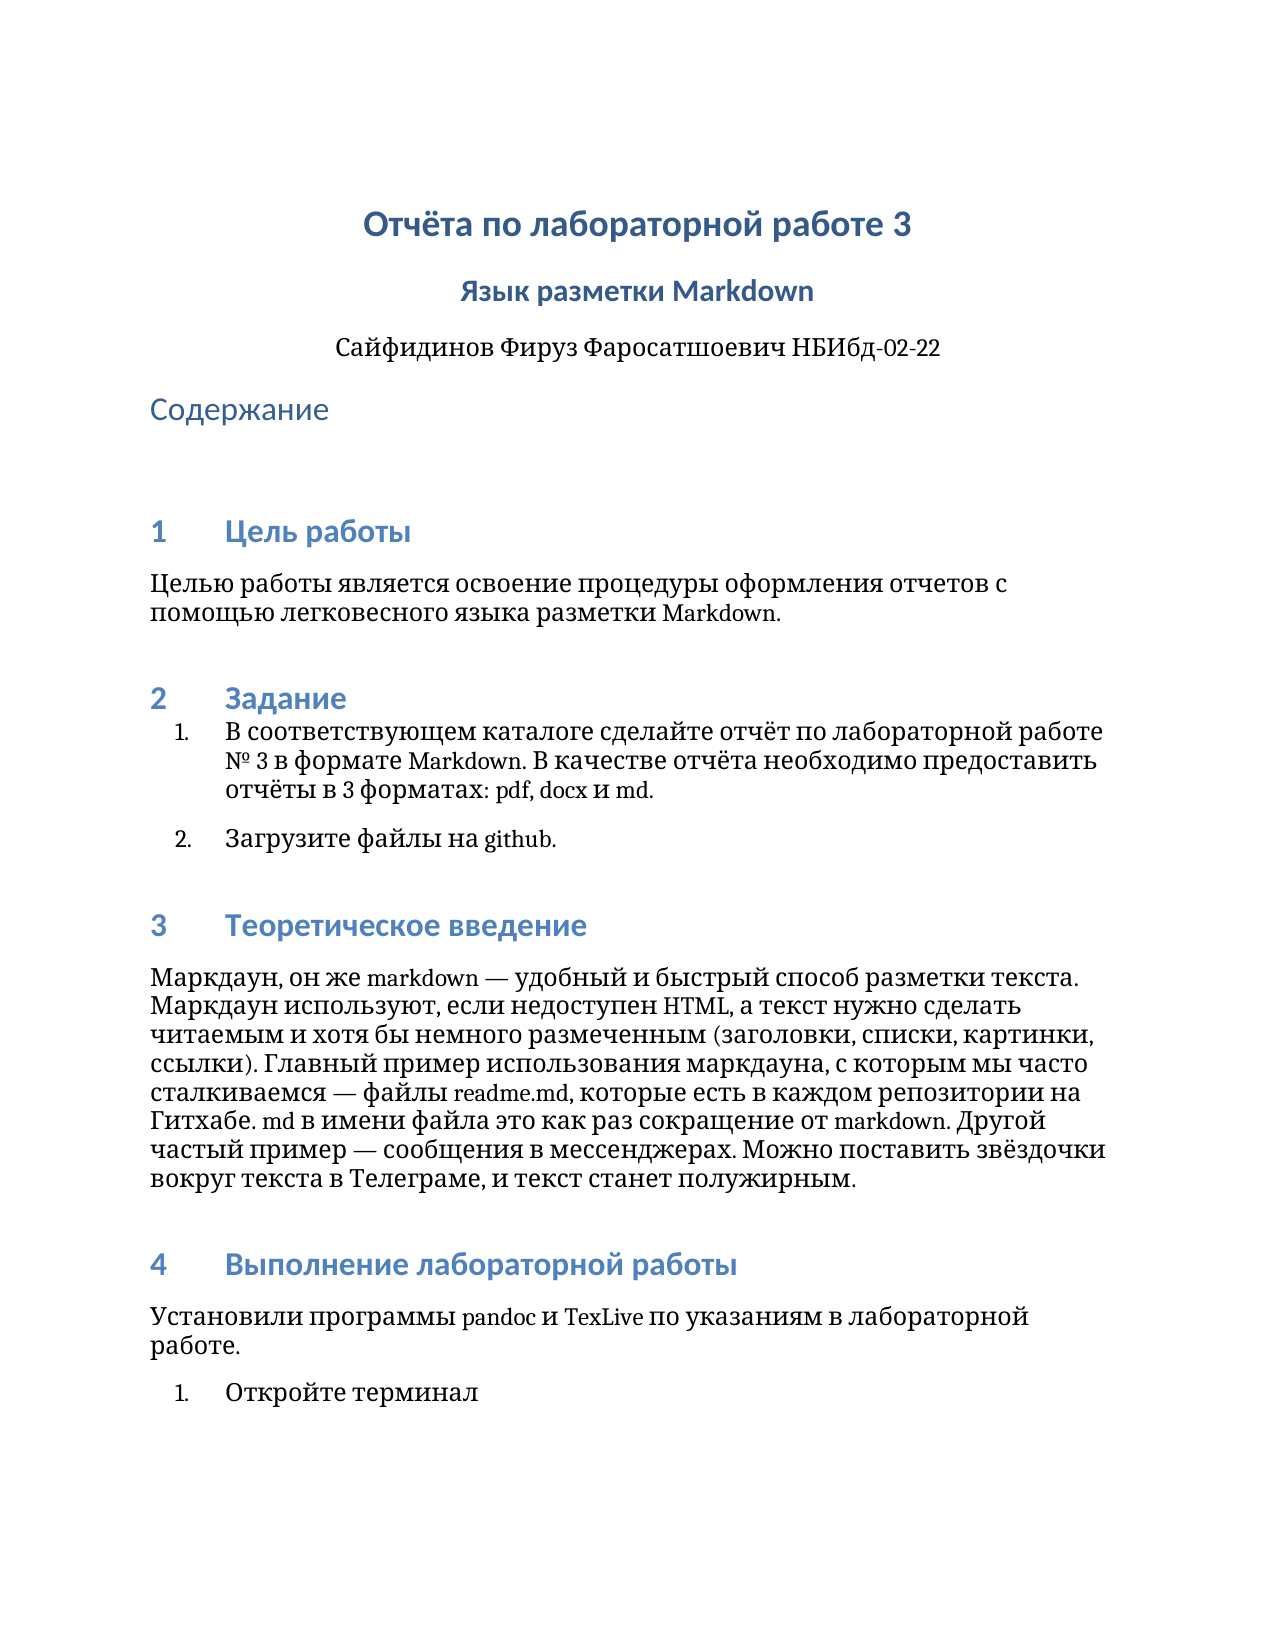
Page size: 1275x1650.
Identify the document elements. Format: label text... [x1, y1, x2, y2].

list Загрузите файлы на github. [175, 825, 1125, 854]
text Маркдаун, он же markdown — удобный и быстрый способ разметки текста. Маркдаун используют, если недоступен HTML, а текст нужно сделать читаемым и хотя бы немного размеченным (заголовки, списки, картинки, ссылки). Главный пример использования маркдауна, с которым мы часто сталкиваемся — файлы readme.md, которые есть в каждом репозитории на Гитхабе. md в имени файла это как раз сокращение от markdown. Другой частый пример — сообщения в мессенджерах. Можно поставить звёздочки вокруг текста в Телеграме, и текст станет полужирным. [150, 963, 1125, 1193]
title Отчёта по лабораторной работе 3 [150, 200, 1125, 246]
text Установили программы pandoc и TexLive по указаниям в лабораторной работе. [150, 1303, 1125, 1360]
subtitle 1 Цель работы [150, 510, 1125, 551]
text Сайфидинов Фируз Фаросатшоевич НБИбд-02-22 [150, 334, 1125, 363]
subtitle 3 Теоретическое введение [150, 904, 1125, 945]
list В соответствующем каталоге сделайте отчёт по лабораторной работе № 3 в формате Markdown. В качестве отчёта необходимо предоставить отчёты в 3 форматах: pdf, docx и md. [175, 718, 1125, 804]
text Целью работы является освоение процедуры оформления отчетов с помощью легковесного языка разметки Markdown. [150, 570, 1125, 627]
subtitle Язык разметки Markdown [150, 271, 1125, 309]
list Откройте терминал [175, 1379, 1125, 1408]
subtitle 4 Выполнение лабораторной работы [150, 1243, 1125, 1284]
subtitle 2 Задание [150, 677, 1125, 718]
